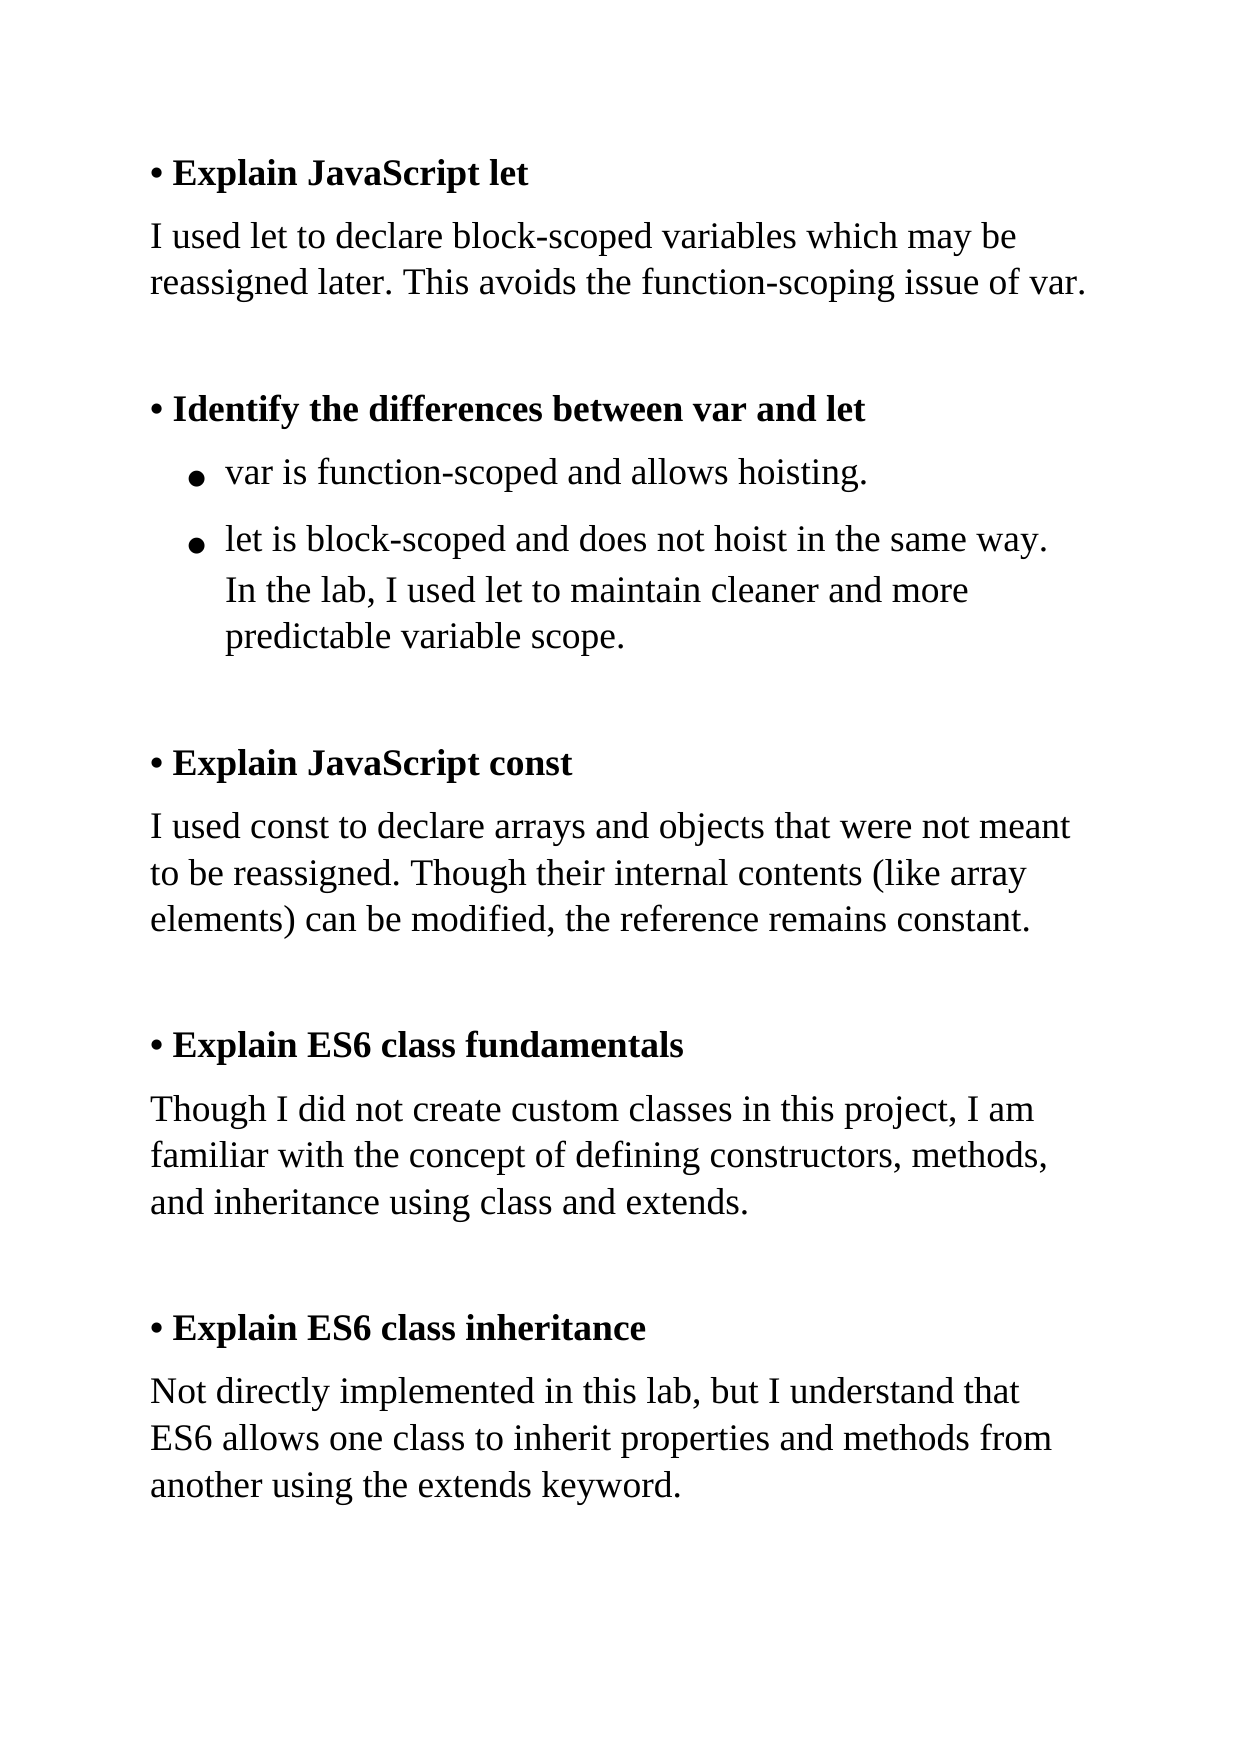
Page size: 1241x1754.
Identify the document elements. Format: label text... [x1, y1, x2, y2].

text I used const to declare arrays and objects that were not meant to be reassigned. Though their internal contents (like array elements) can be modified, the reference remains constant. [150, 803, 1090, 939]
text • Explain ES6 class inheritance [150, 1306, 1090, 1349]
text • Identify the differences between var and let [150, 386, 1090, 429]
list let is block-scoped and does not hoist in the same way. In the lab, I used let to maintain cleaner and more predictable variable scope. [187, 517, 1090, 657]
text • Explain JavaScript const [150, 740, 1090, 783]
text I used let to declare block-scoped variables which may be reassigned later. This avoids the function-scoping issue of var. [150, 213, 1090, 303]
text • Explain JavaScript let [150, 150, 1090, 193]
text • Explain ES6 class fundamentals [150, 1023, 1090, 1066]
text Though I did not create custom classes in this project, I am familiar with the concept of defining constructors, methods, and inheritance using class and extends. [150, 1086, 1090, 1222]
list var is function-scoped and allows hoisting. [187, 449, 1090, 496]
text Not directly implemented in this lab, but I understand that ES6 allows one class to inherit properties and methods from another using the extends keyword. [150, 1369, 1090, 1505]
